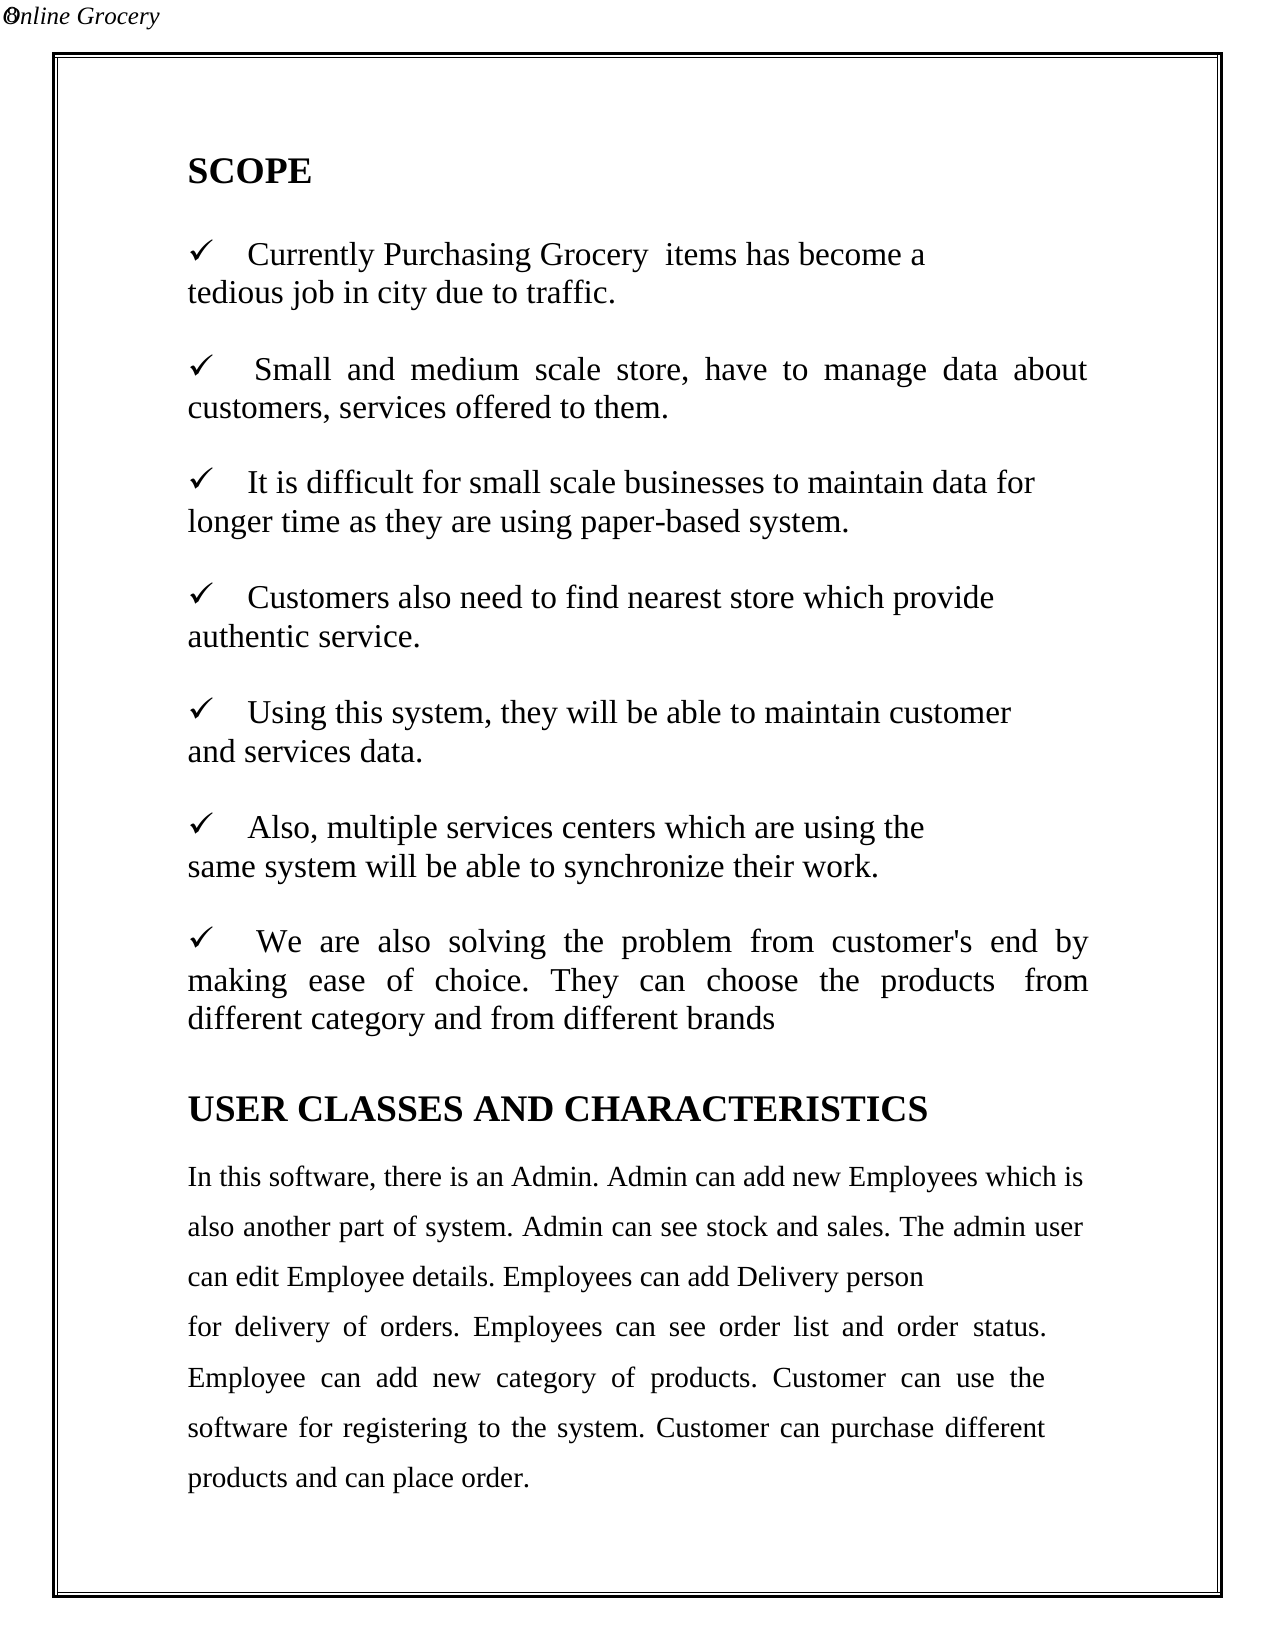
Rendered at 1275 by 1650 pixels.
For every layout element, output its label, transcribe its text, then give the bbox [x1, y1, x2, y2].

list Small and medium scale store, have to manage data about customers, services offered to them. [187, 349, 1089, 426]
subtitle SCOPE [187, 148, 1156, 191]
subtitle USER CLASSES AND CHARACTERISTICS [187, 1087, 1156, 1130]
list Currently Purchasing Grocery items has become a tedious job in city due to traffic. [187, 234, 926, 311]
list Also, multiple services centers which are using the same system will be able to synchronize their work. [187, 808, 993, 884]
text In this software, there is an Admin. Admin can add new Employees which is also another part of system. Admin can see stock and sales. The admin user can edit Employee details. Employees can add Delivery person [187, 1159, 1085, 1293]
text for delivery of orders. Employees can see order list and order status. Employee can add new category of products. Customer can use the software for registering to the system. Customer can purchase different products and can place order. [187, 1309, 1047, 1494]
list We are also solving the problem from customer's end by making ease of choice. They can choose the products from different category and from different brands [187, 921, 1089, 1036]
list It is difficult for small scale businesses to maintain data for longer time as they are using paper-based system. [187, 463, 1036, 539]
list Customers also need to find nearest store which provide authentic service. [187, 578, 995, 654]
list Using this system, they will be able to maintain customer and services data. [187, 693, 1060, 769]
